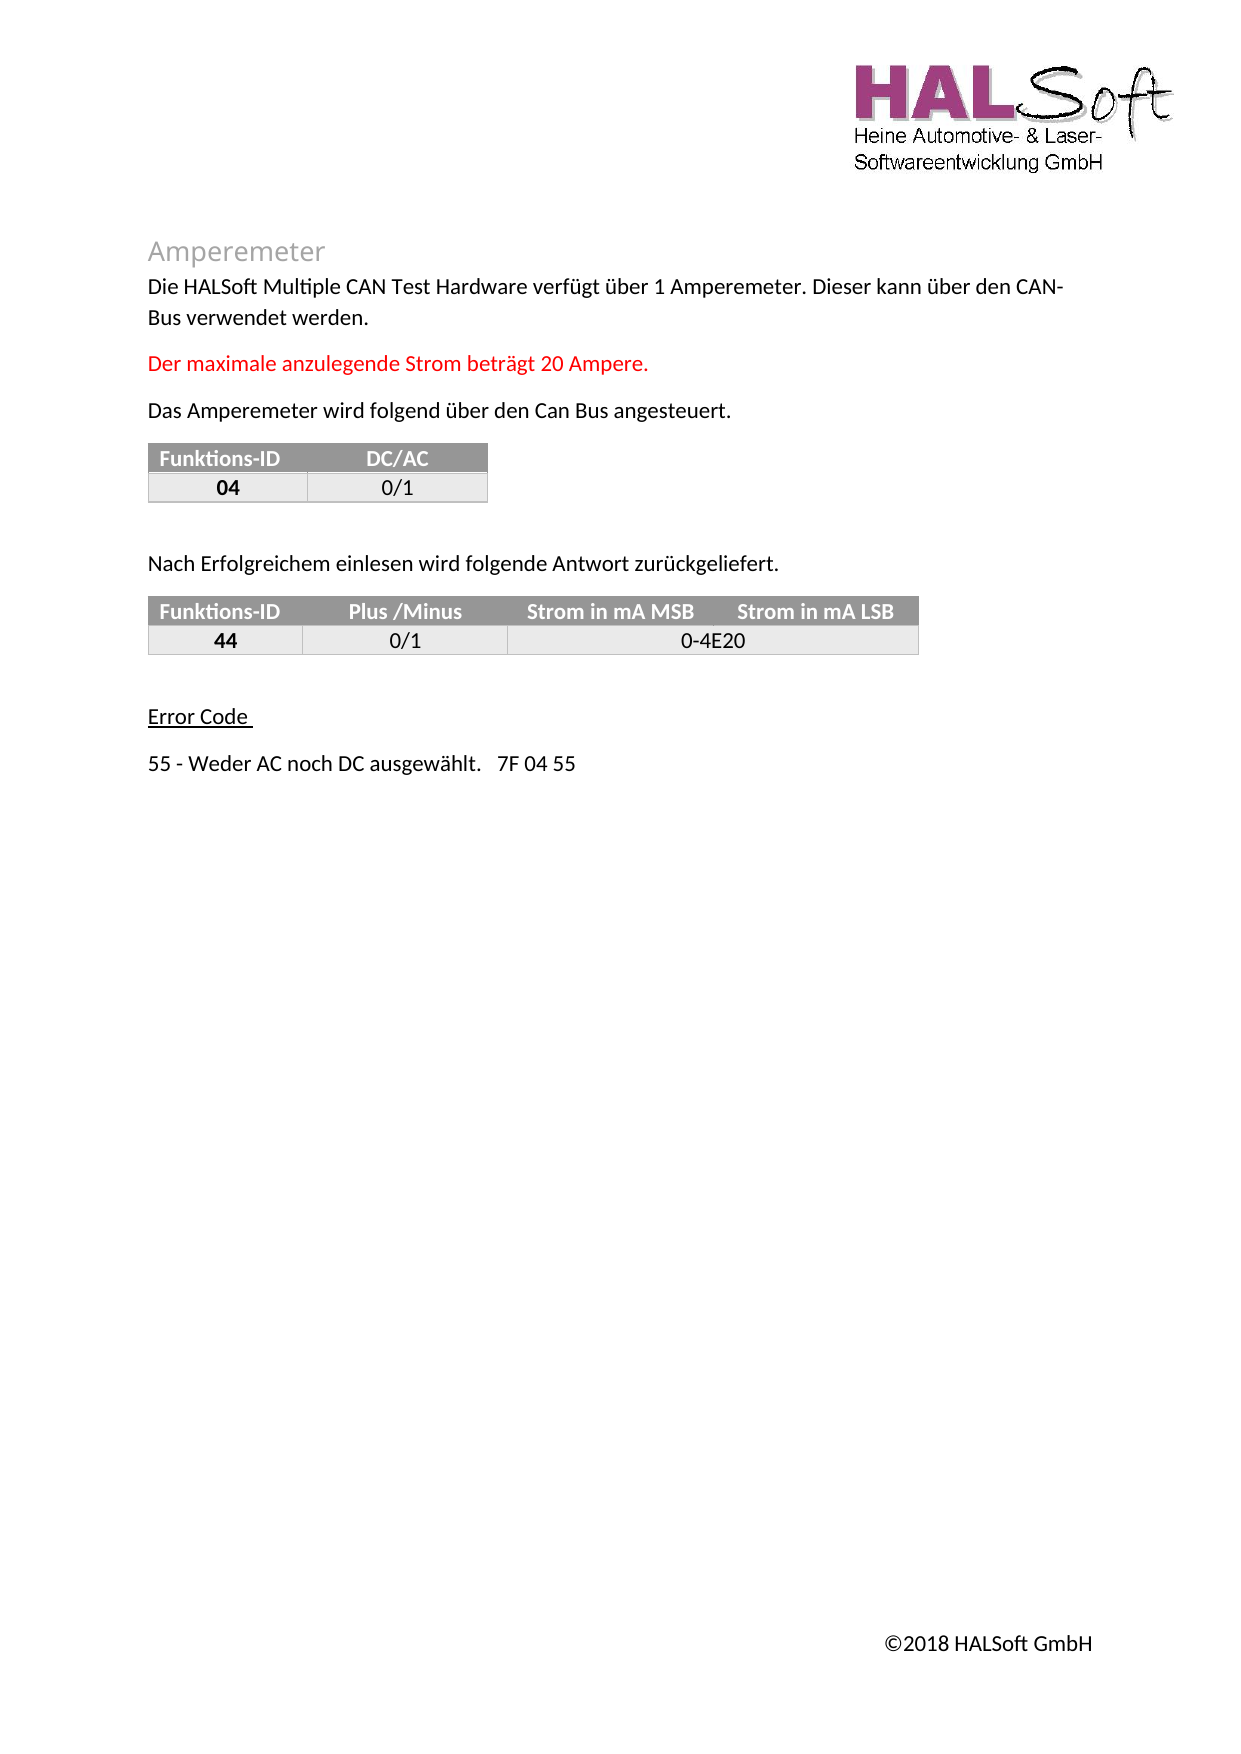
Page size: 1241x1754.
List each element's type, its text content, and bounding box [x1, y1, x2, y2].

table_header Plus /Minus [303, 597, 507, 625]
text Nach Erfolgreichem einlesen wird folgende Antwort zurückgeliefert. [148, 549, 1093, 577]
text Error Code [148, 702, 1093, 730]
table_cell 04 [149, 474, 307, 501]
table_header Strom in mA LSB [714, 597, 918, 625]
subtitle Amperemeter [148, 233, 1093, 269]
table_header DC/AC [308, 444, 487, 472]
text Die HALSoft Multiple CAN Test Hardware verfügt über 1 Amperemeter. Dieser kann über den CAN-Bus verwendet werden. [148, 272, 1093, 331]
table_cell 44 [149, 626, 302, 654]
text Der maximale anzulegende Strom beträgt 20 Ampere. [148, 349, 1093, 378]
table_cell 0-4E20 [508, 626, 918, 654]
table_header Funktions-ID [149, 597, 302, 625]
table_cell 0/1 [303, 626, 507, 654]
text 55 - Weder AC noch DC ausgewählt. 7F 04 55 [148, 749, 1093, 777]
table_cell 0/1 [308, 474, 487, 501]
picture [843, 28, 1174, 181]
table_header Funktions-ID [149, 444, 307, 472]
table_header Strom in mA MSB [508, 597, 713, 625]
text Das Amperemeter wird folgend über den Can Bus angesteuert. [148, 396, 1093, 424]
